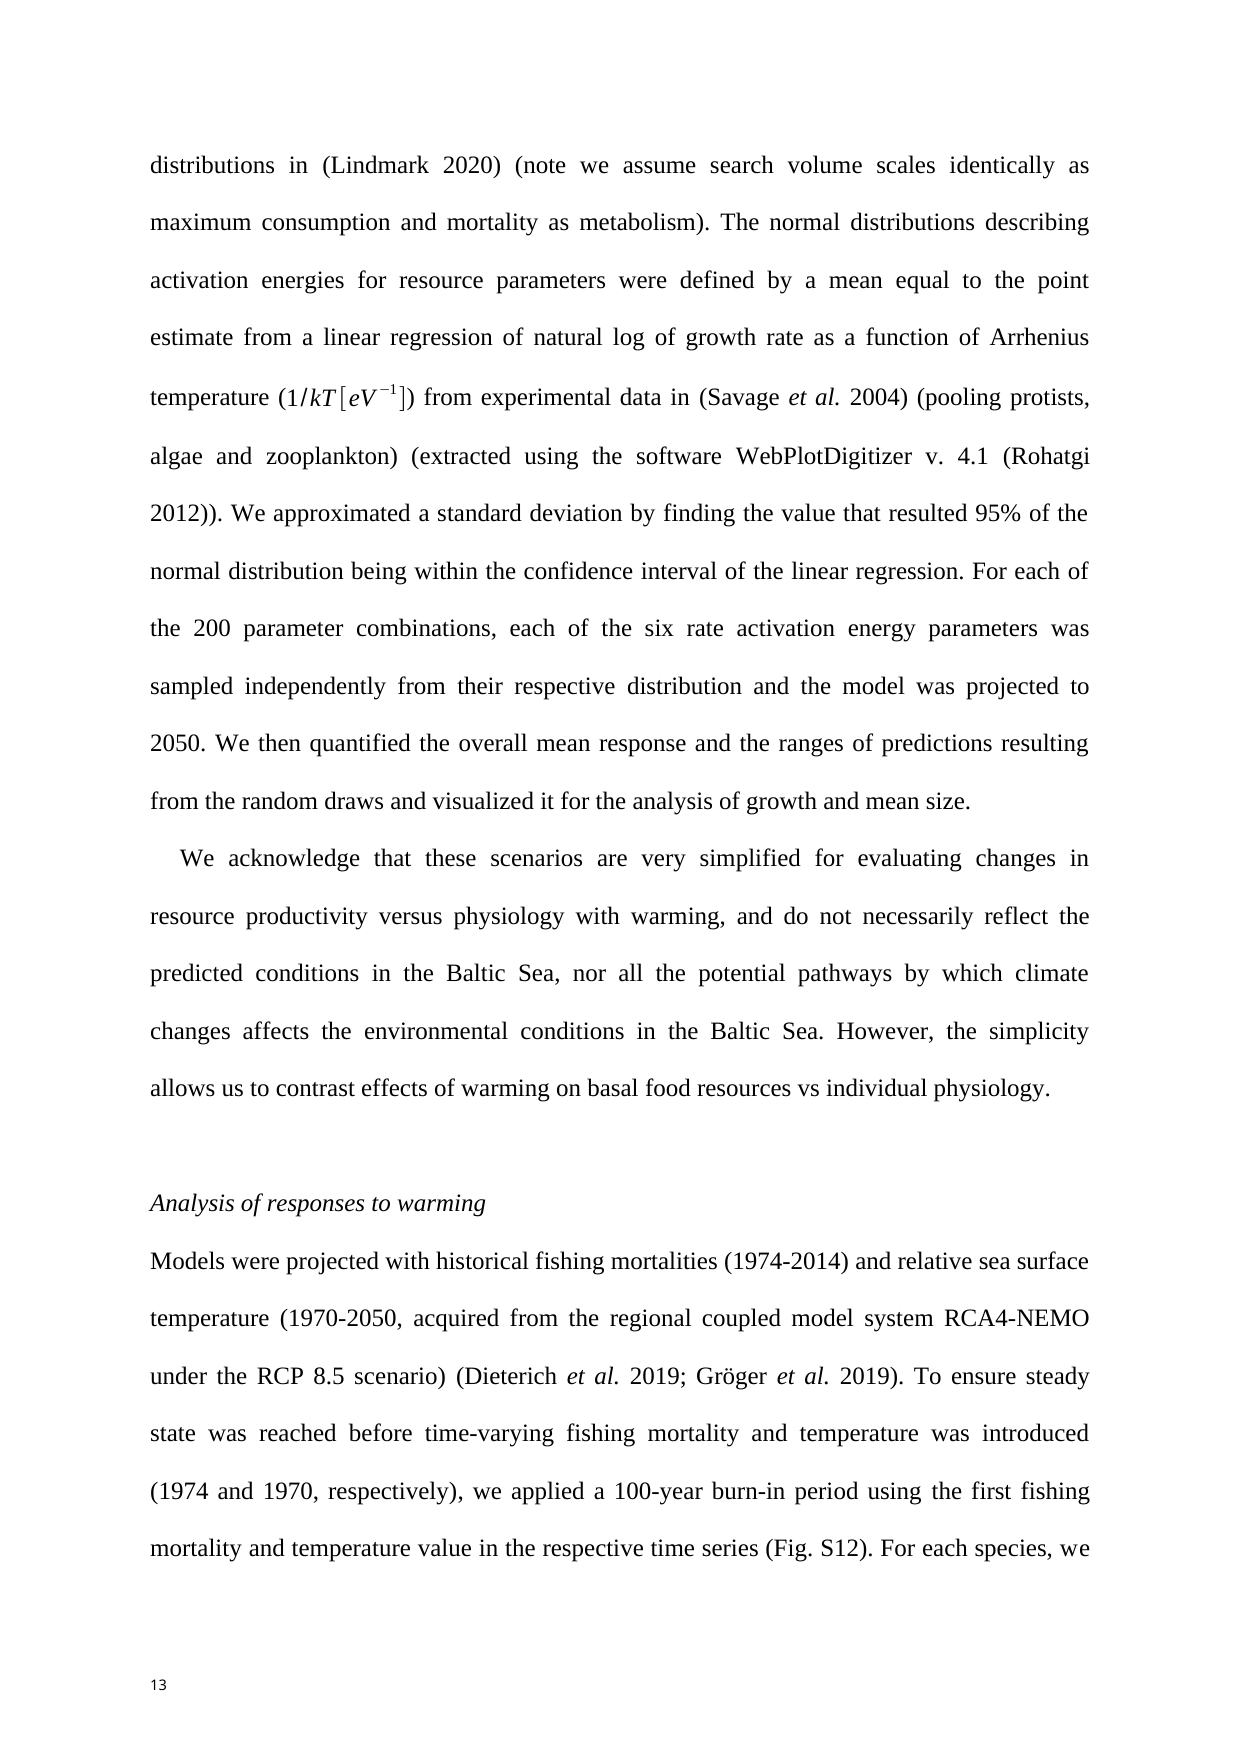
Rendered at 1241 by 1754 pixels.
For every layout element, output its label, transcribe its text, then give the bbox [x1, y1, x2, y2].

text We acknowledge that these scenarios are very simplified for evaluating changes in resource productivity versus physiology with warming, and do not necessarily reflect the predicted conditions in the Baltic Sea, nor all the potential pathways by which climate changes affects the environmental conditions in the Baltic Sea. However, the simplicity allows us to contrast effects of warming on basal food resources vs individual physiology. [150, 843, 1090, 1102]
text Analysis of responses to warming [150, 1188, 1090, 1217]
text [150, 1246, 1090, 1562]
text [150, 150, 1090, 814]
